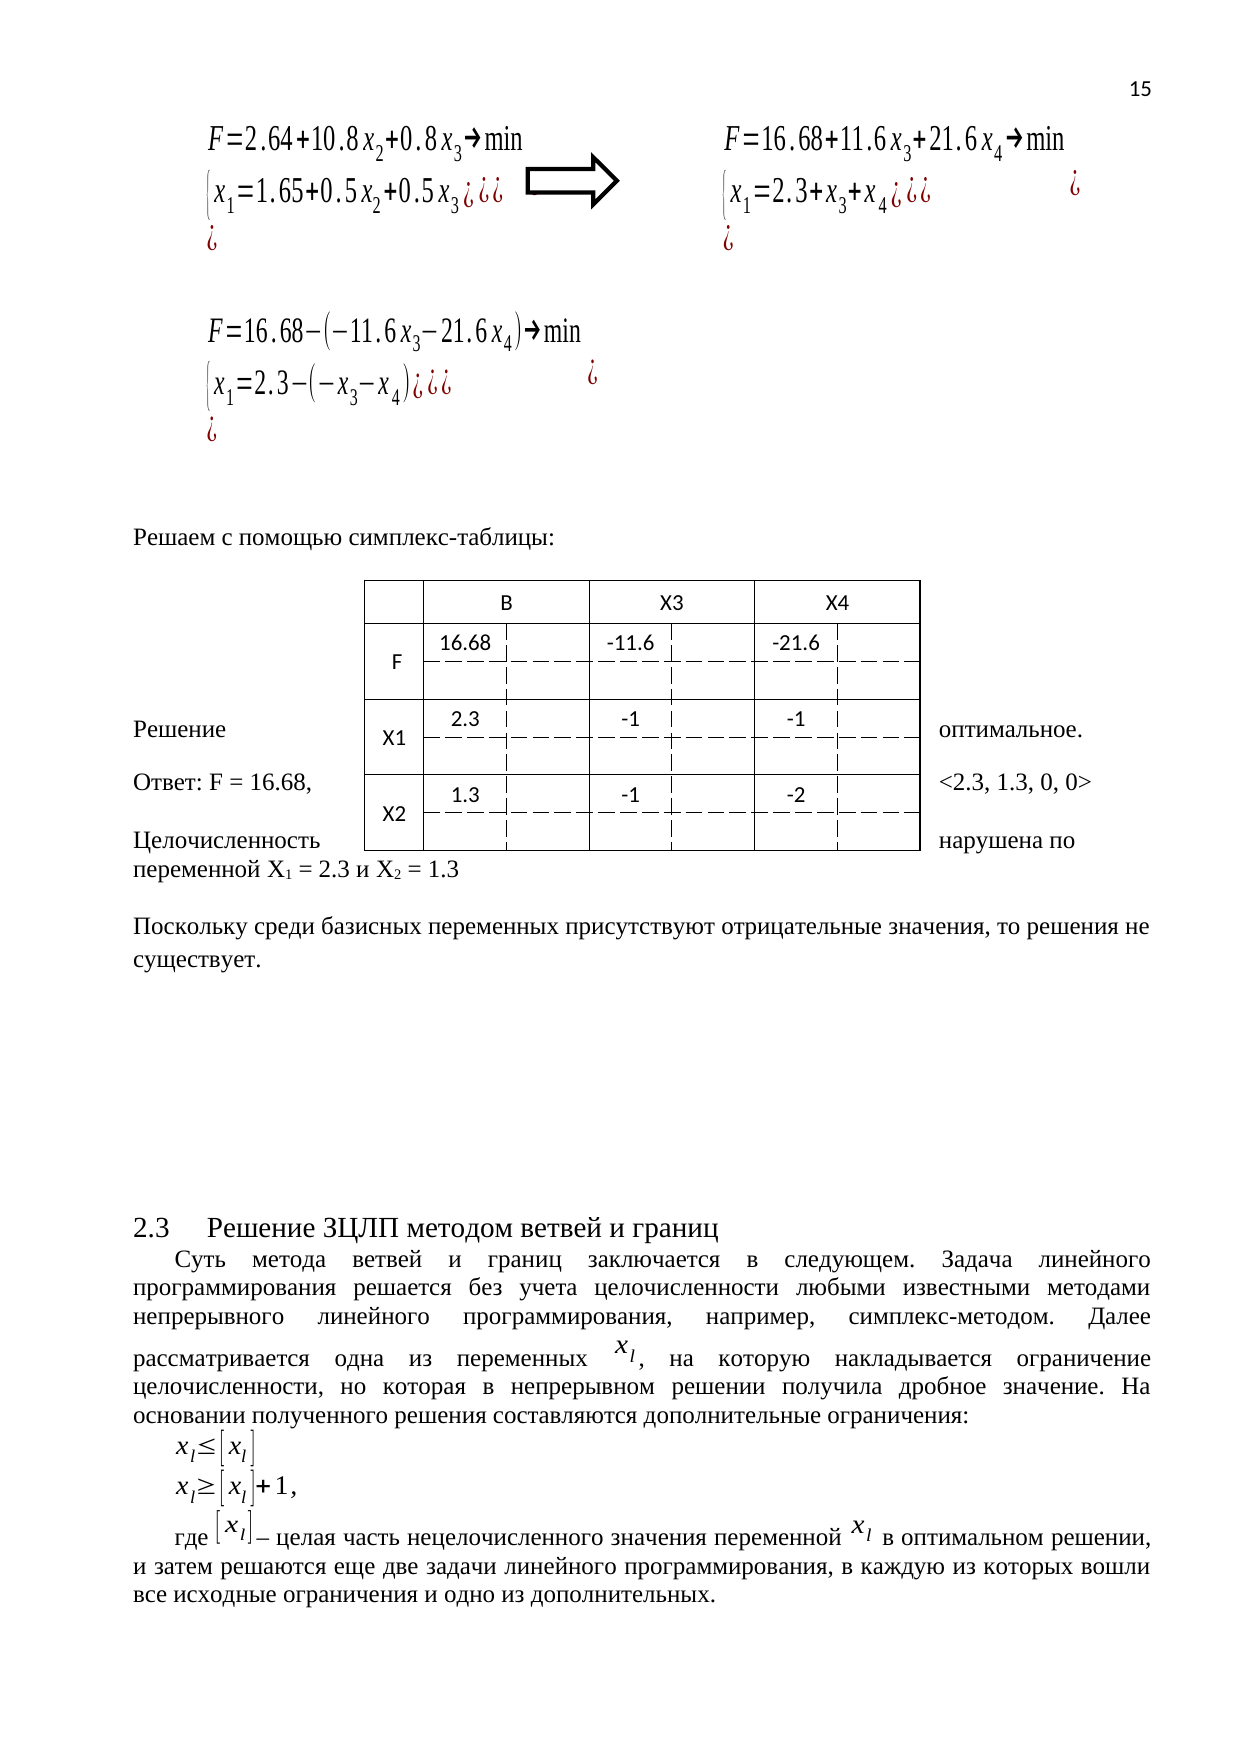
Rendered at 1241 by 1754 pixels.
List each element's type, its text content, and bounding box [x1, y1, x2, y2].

table_header B [424, 581, 589, 623]
table_cell [590, 661, 672, 699]
table_cell [672, 737, 754, 774]
table_cell -21.6 [755, 624, 837, 661]
table_cell [837, 624, 919, 661]
table_cell [755, 737, 837, 774]
table_cell [672, 661, 754, 699]
table_cell [837, 737, 919, 774]
table_cell [506, 661, 589, 699]
text где – целая часть нецелочисленного значения переменной в оптимальном решении, и затем решаются еще две задачи линейного программирования, в каждую из которых вошли все исходные ограничения и одно из дополнительных. [133, 1509, 1152, 1608]
text Решаем с помощью симплекс-таблицы: [133, 443, 1152, 551]
table_cell [755, 661, 837, 699]
text Решение оптимальное. [133, 714, 364, 742]
table_cell F [365, 624, 423, 699]
table_cell [506, 812, 589, 850]
table_header X3 [590, 581, 754, 623]
text Поскольку среди базисных переменных присутствуют отрицательные значения, то решения не существует. [133, 911, 1152, 973]
table_cell [672, 812, 754, 850]
table_header [365, 581, 423, 623]
table_cell -11.6 [590, 624, 672, 661]
table_cell 2.3 [424, 700, 506, 737]
table_cell [424, 737, 506, 774]
table_cell [424, 812, 506, 850]
table_cell [590, 737, 672, 774]
table_cell [506, 737, 589, 774]
table_cell 1.3 [424, 775, 506, 812]
table_cell -1 [590, 775, 672, 812]
table_cell -1 [755, 700, 837, 737]
text Ответ: F = 16.68, <2.3, 1.3, 0, 0> [921, 767, 1152, 796]
table_cell X1 [365, 700, 423, 774]
table_cell [506, 775, 589, 812]
text Ответ: F = 16.68, <2.3, 1.3, 0, 0> [133, 767, 364, 796]
table_cell [837, 661, 919, 699]
table_cell [590, 812, 672, 850]
table_header X4 [755, 581, 919, 623]
text Суть метода ветвей и границ заключается в следующем. Задача линейного программирования решается без учета целочисленности любыми известными методами непрерывного линейного программирования, например, симплекс-методом. Далее рассматривается одна из переменных , на которую накладывается ограничение целочисленности, но которая в непрерывном решении получила дробное значение. На основании полученного решения составляются дополнительные ограничения: [133, 1244, 1152, 1429]
table_cell 16.68 [424, 624, 506, 661]
table_cell [506, 624, 589, 661]
table_cell [672, 700, 754, 737]
table_cell X2 [365, 775, 423, 850]
table_cell -2 [755, 775, 837, 812]
table_cell [672, 624, 754, 661]
table_cell [837, 775, 919, 812]
table_cell [837, 812, 919, 850]
table_cell [837, 700, 919, 737]
text Целочисленность нарушена по переменной X1 = 2.3 и X2 = 1.3 [133, 825, 1152, 882]
table_cell [755, 812, 837, 850]
text Решение оптимальное. [921, 714, 1152, 742]
table_cell [506, 700, 589, 737]
table_cell [672, 775, 754, 812]
table_cell -1 [590, 700, 672, 737]
table_cell [424, 661, 506, 699]
subtitle 2.3 Решение ЗЦЛП методом ветвей и границ [133, 1210, 1152, 1244]
